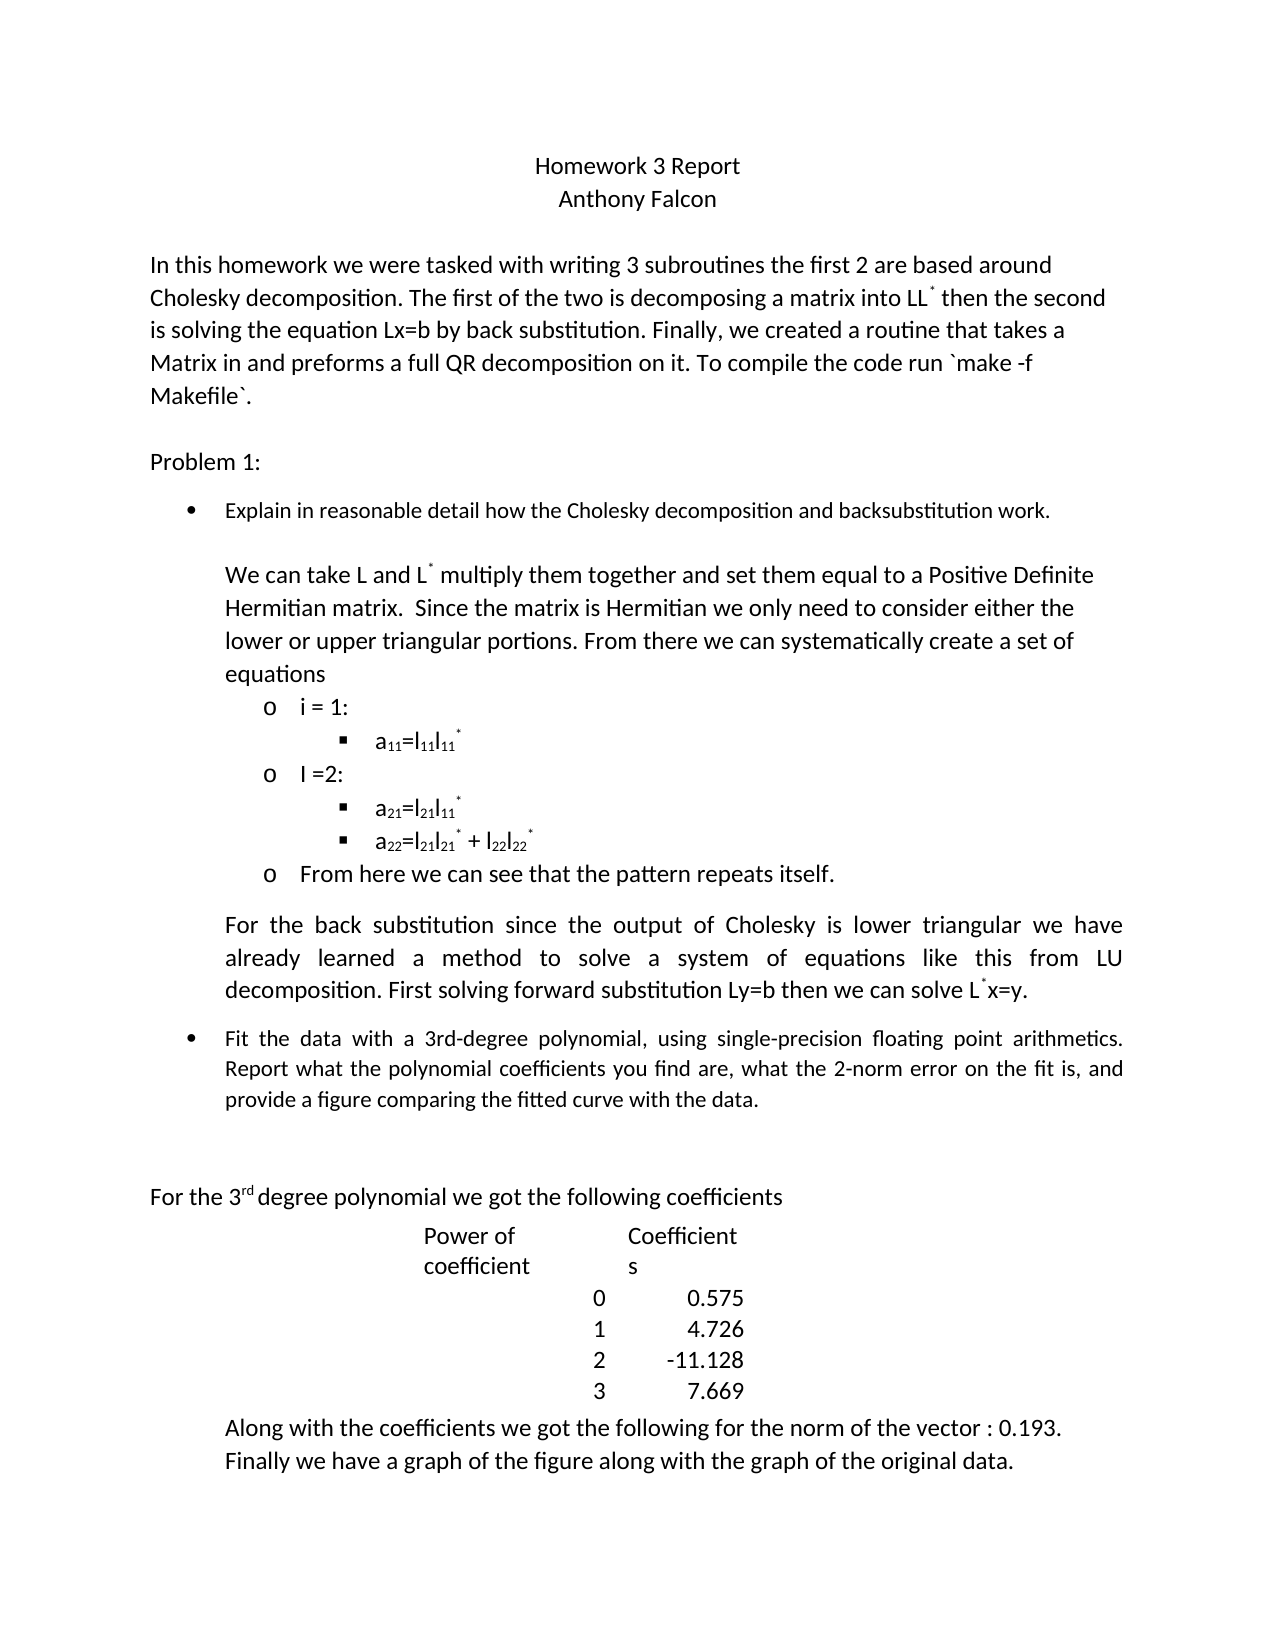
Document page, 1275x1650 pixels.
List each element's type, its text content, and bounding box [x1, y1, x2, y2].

list We can take L and L* multiply them together and set them equal to a Positive Definite Hermitian matrix. Since the matrix is Hermitian we only need to consider either the lower or upper triangular portions. From there we can systematically create a set of equations [225, 559, 1125, 688]
list Explain in reasonable detail how the Cholesky decomposition and backsubstitution work. [187, 496, 1125, 524]
table_cell 7.669 [617, 1375, 755, 1406]
list a21=l21l11* [337, 792, 1125, 823]
table_header Coefficients [617, 1220, 755, 1281]
list Fit the data with a 3rd-degree polynomial, using single-precision floating point arithmetics. Report what the polynomial coefficients you find are, what the 2-norm error on the fit is, and provide a figure comparing the fitted curve with the data. [187, 1024, 1125, 1113]
table_cell 2 [412, 1344, 617, 1375]
list a11=l11l11* [337, 725, 1125, 755]
list a22=l21l21* + l22l22* [337, 825, 1125, 856]
table_cell 3 [412, 1375, 617, 1406]
text For the back substitution since the output of Cholesky is lower triangular we have already learned a method to solve a system of equations like this from LU decomposition. First solving forward substitution Ly=b then we can solve L*x=y. [225, 909, 1125, 1005]
text Anthony Falcon [150, 183, 1125, 213]
text Problem 1: [150, 446, 1125, 477]
table_cell -11.128 [617, 1344, 755, 1375]
text For the 3rd degree polynomial we got the following coefficients [150, 1181, 1125, 1212]
table_header Power of coefficient [412, 1220, 617, 1281]
table_cell 0 [412, 1281, 617, 1312]
table_cell 1 [412, 1312, 617, 1343]
text Along with the coefficients we got the following for the norm of the vector : 0.193. [150, 1412, 1125, 1442]
text Finally we have a graph of the figure along with the graph of the original data. [150, 1445, 1125, 1475]
table_cell 4.726 [617, 1312, 755, 1343]
list From here we can see that the pattern repeats itself. [262, 858, 1125, 890]
text Homework 3 Report [150, 150, 1125, 181]
text In this homework we were tasked with writing 3 subroutines the first 2 are based around Cholesky decomposition. The first of the two is decomposing a matrix into LL* then the second is solving the equation Lx=b by back substitution. Finally, we created a routine that takes a Matrix in and preforms a full QR decomposition on it. To compile the code run `make -f Makefile`. [150, 249, 1125, 411]
table_cell 0.575 [617, 1281, 755, 1312]
list I =2: [262, 758, 1125, 789]
list i = 1: [262, 691, 1125, 722]
